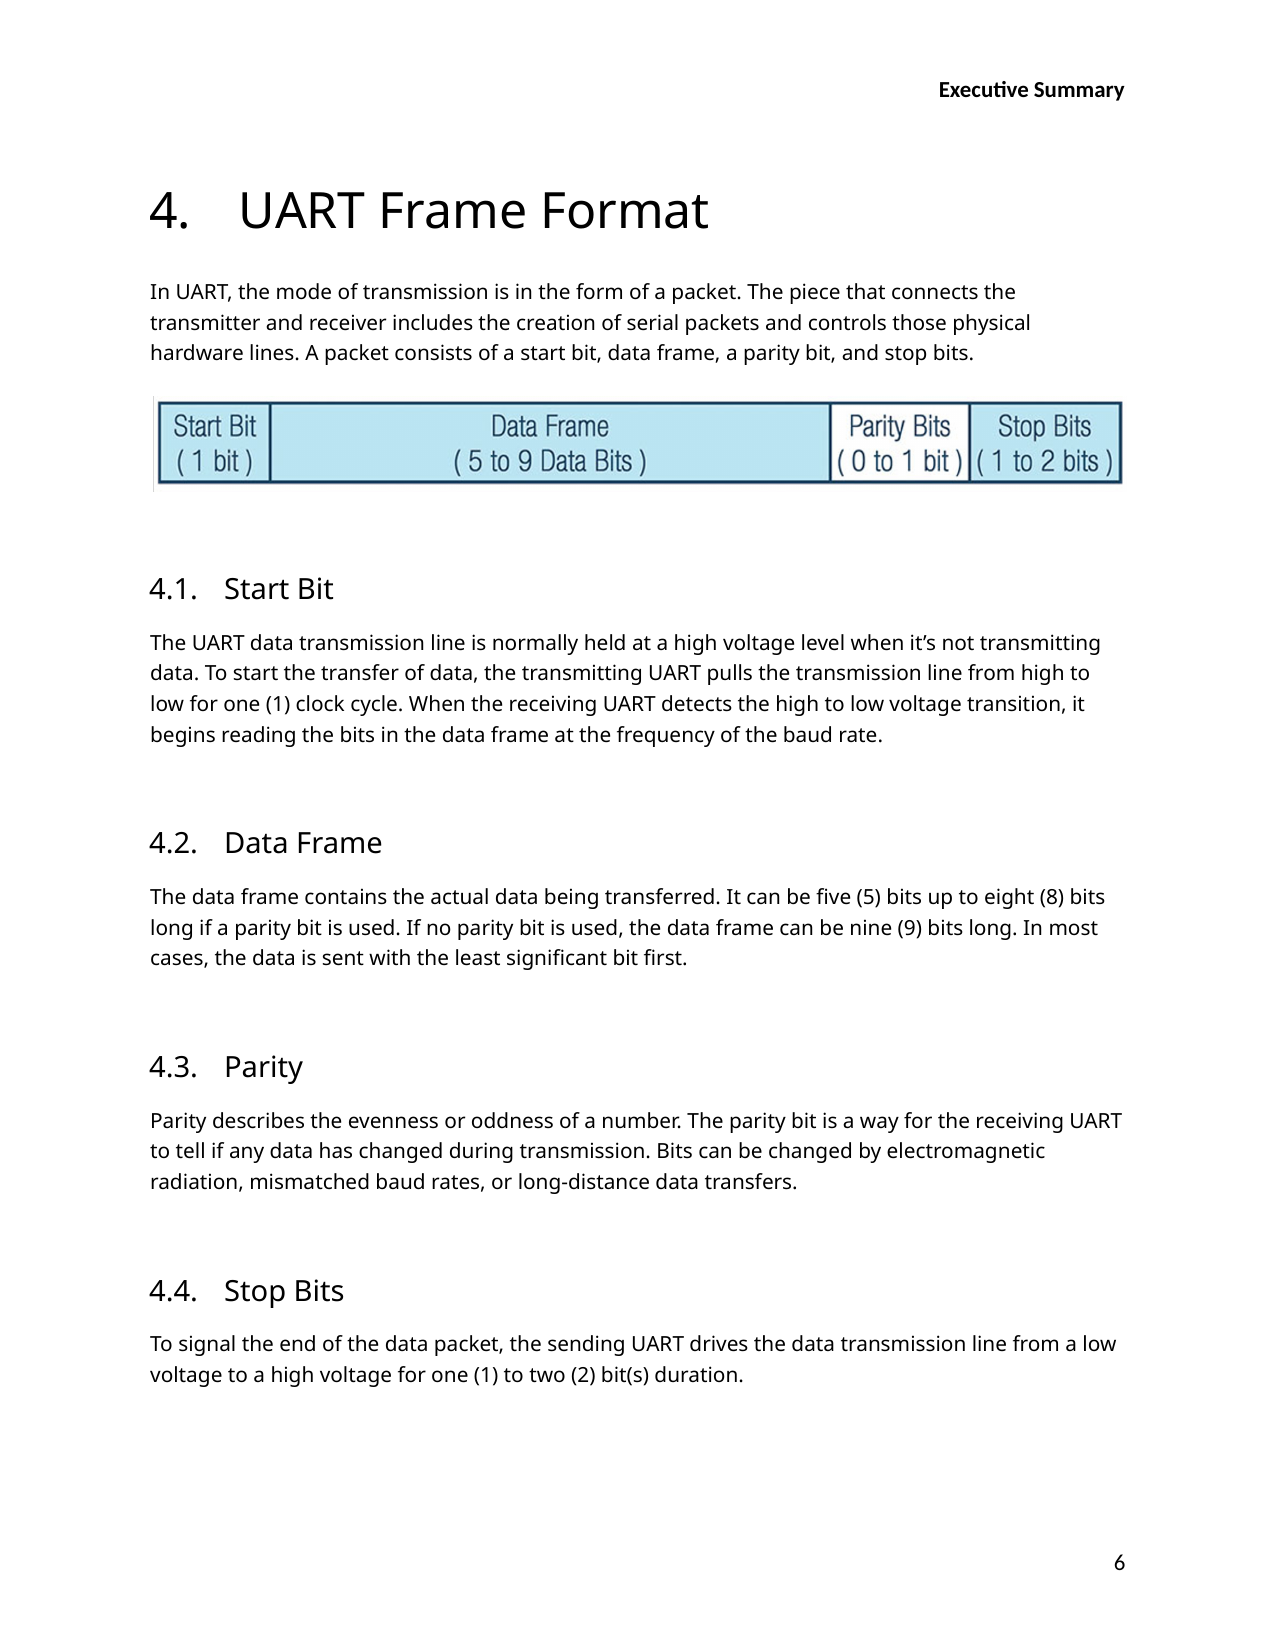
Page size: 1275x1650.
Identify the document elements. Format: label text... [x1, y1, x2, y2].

subtitle UART Frame Format [149, 175, 1125, 243]
text Parity describes the evenness or oddness of a number. The parity bit is a way for the receiving UART to tell if any data has changed during transmission. Bits can be changed by electromagnetic radiation, mismatched baud rates, or long-distance data transfers. [150, 1106, 1125, 1195]
text In UART, the mode of transmission is in the form of a packet. The piece that connects the transmitter and receiver includes the creation of serial packets and controls those physical hardware lines. A packet consists of a start bit, data frame, a parity bit, and stop bits. [150, 277, 1125, 367]
subtitle Start Bit [149, 568, 1125, 608]
text The UART data transmission line is normally held at a high voltage level when it’s not transmitting data. To start the transfer of data, the transmitting UART pulls the transmission line from high to low for one (1) clock cycle. When the receiving UART detects the high to low voltage transition, it begins reading the bits in the data frame at the frequency of the baud rate. [150, 628, 1125, 748]
text To signal the end of the data packet, the sending UART drives the data transmission line from a low voltage to a high voltage for one (1) to two (2) bit(s) duration. [150, 1329, 1125, 1388]
picture [152, 396, 1128, 492]
subtitle Parity [149, 1046, 1125, 1086]
subtitle Data Frame [149, 823, 1125, 862]
text The data frame contains the actual data being transferred. It can be five (5) bits up to eight (8) bits long if a parity bit is used. If no parity bit is used, the data frame can be nine (9) bits long. In most cases, the data is sent with the least significant bit first. [150, 882, 1125, 972]
subtitle Stop Bits [149, 1270, 1125, 1309]
